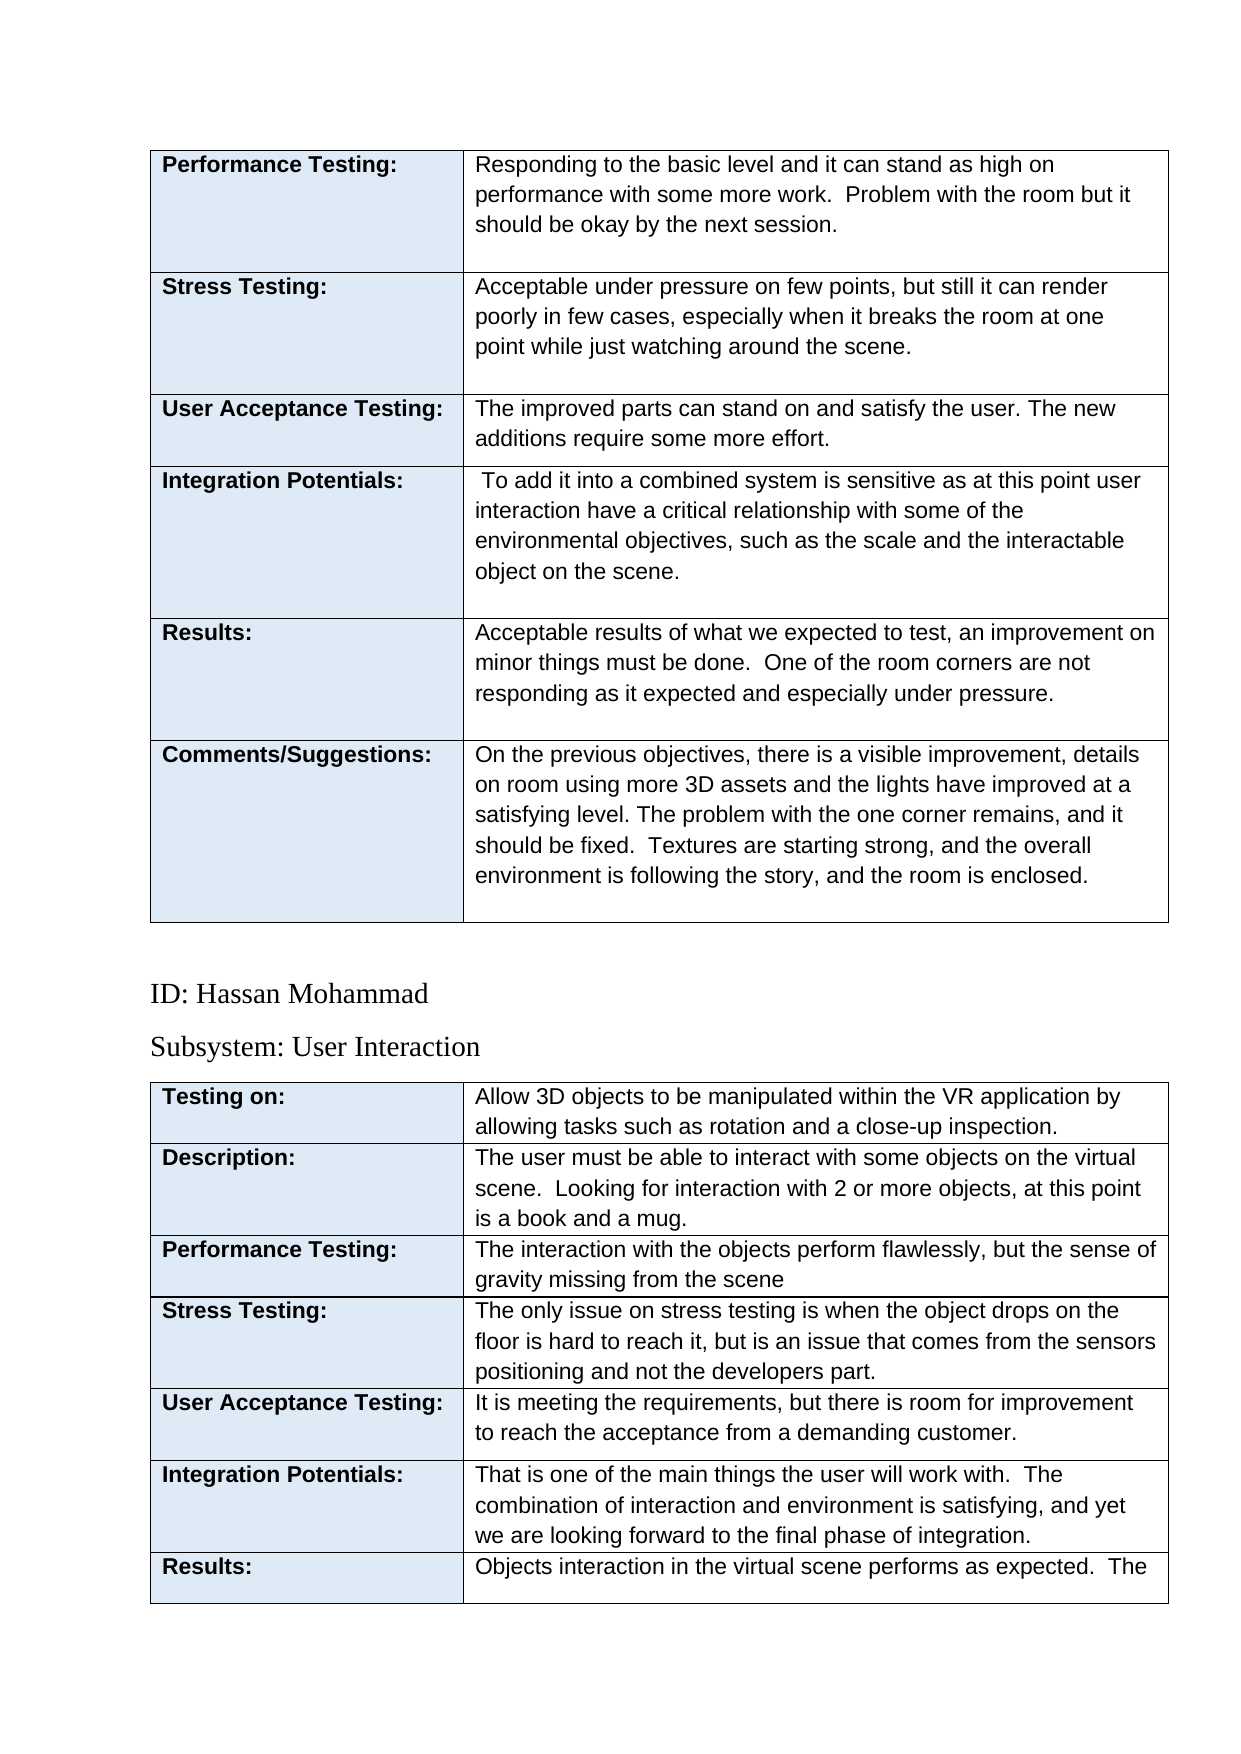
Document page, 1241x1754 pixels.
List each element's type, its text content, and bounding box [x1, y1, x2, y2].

table_cell Performance Testing: [151, 151, 463, 272]
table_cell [464, 1553, 1168, 1603]
table_cell To add it into a combined system is sensitive as at this point user interaction have a critical relationship with some of the environmental objectives, such as the scale and the interactable object on the scene. [464, 467, 1168, 618]
table_cell Integration Potentials: [151, 467, 463, 618]
text Subsystem: User Interaction [150, 1029, 1090, 1062]
table_cell The only issue on stress testing is when the object drops on the floor is hard to reach it, but is an issue that comes from the sensors positioning and not the developers part. [464, 1298, 1168, 1388]
table_cell The user must be able to interact with some objects on the virtual scene. Looking for interaction with 2 or more objects, at this point is a book and a mug. [464, 1144, 1168, 1235]
table_header Testing on: [151, 1083, 463, 1143]
table_cell Responding to the basic level and it can stand as high on performance with some more work. Problem with the room but it should be okay by the next session. [464, 151, 1168, 272]
table_cell That is one of the main things the user will work with. The combination of interaction and environment is satisfying, and yet we are looking forward to the final phase of integration. [464, 1461, 1168, 1552]
table_cell The improved parts can stand on and satisfy the user. The new additions require some more effort. [464, 395, 1168, 466]
text ID: Hassan Mohammad [150, 976, 1090, 1010]
table_cell User Acceptance Testing: [151, 395, 463, 466]
table_cell Integration Potentials: [151, 1461, 463, 1552]
table_cell Acceptable under pressure on few points, but still it can render poorly in few cases, especially when it breaks the room at one point while just watching around the scene. [464, 273, 1168, 394]
table_cell Performance Testing: [151, 1236, 463, 1296]
table_cell Stress Testing: [151, 1298, 463, 1388]
table_cell Description: [151, 1144, 463, 1235]
table_cell Stress Testing: [151, 273, 463, 394]
table_header Allow 3D objects to be manipulated within the VR application by allowing tasks such as rotation and a close-up inspection. [464, 1083, 1168, 1143]
table_cell Acceptable results of what we expected to test, an improvement on minor things must be done. One of the room corners are not responding as it expected and especially under pressure. [464, 619, 1168, 740]
table_cell Results: [151, 619, 463, 740]
table_cell Results: [151, 1553, 463, 1603]
table_cell Comments/Suggestions: [151, 741, 463, 922]
table_cell The interaction with the objects perform flawlessly, but the sense of gravity missing from the scene [464, 1236, 1168, 1296]
table_cell On the previous objectives, there is a visible improvement, details on room using more 3D assets and the lights have improved at a satisfying level. The problem with the one corner remains, and it should be fixed. Textures are starting strong, and the overall environment is following the story, and the room is enclosed. [464, 741, 1168, 922]
table_cell It is meeting the requirements, but there is room for improvement to reach the acceptance from a demanding customer. [464, 1389, 1168, 1460]
table_cell User Acceptance Testing: [151, 1389, 463, 1460]
